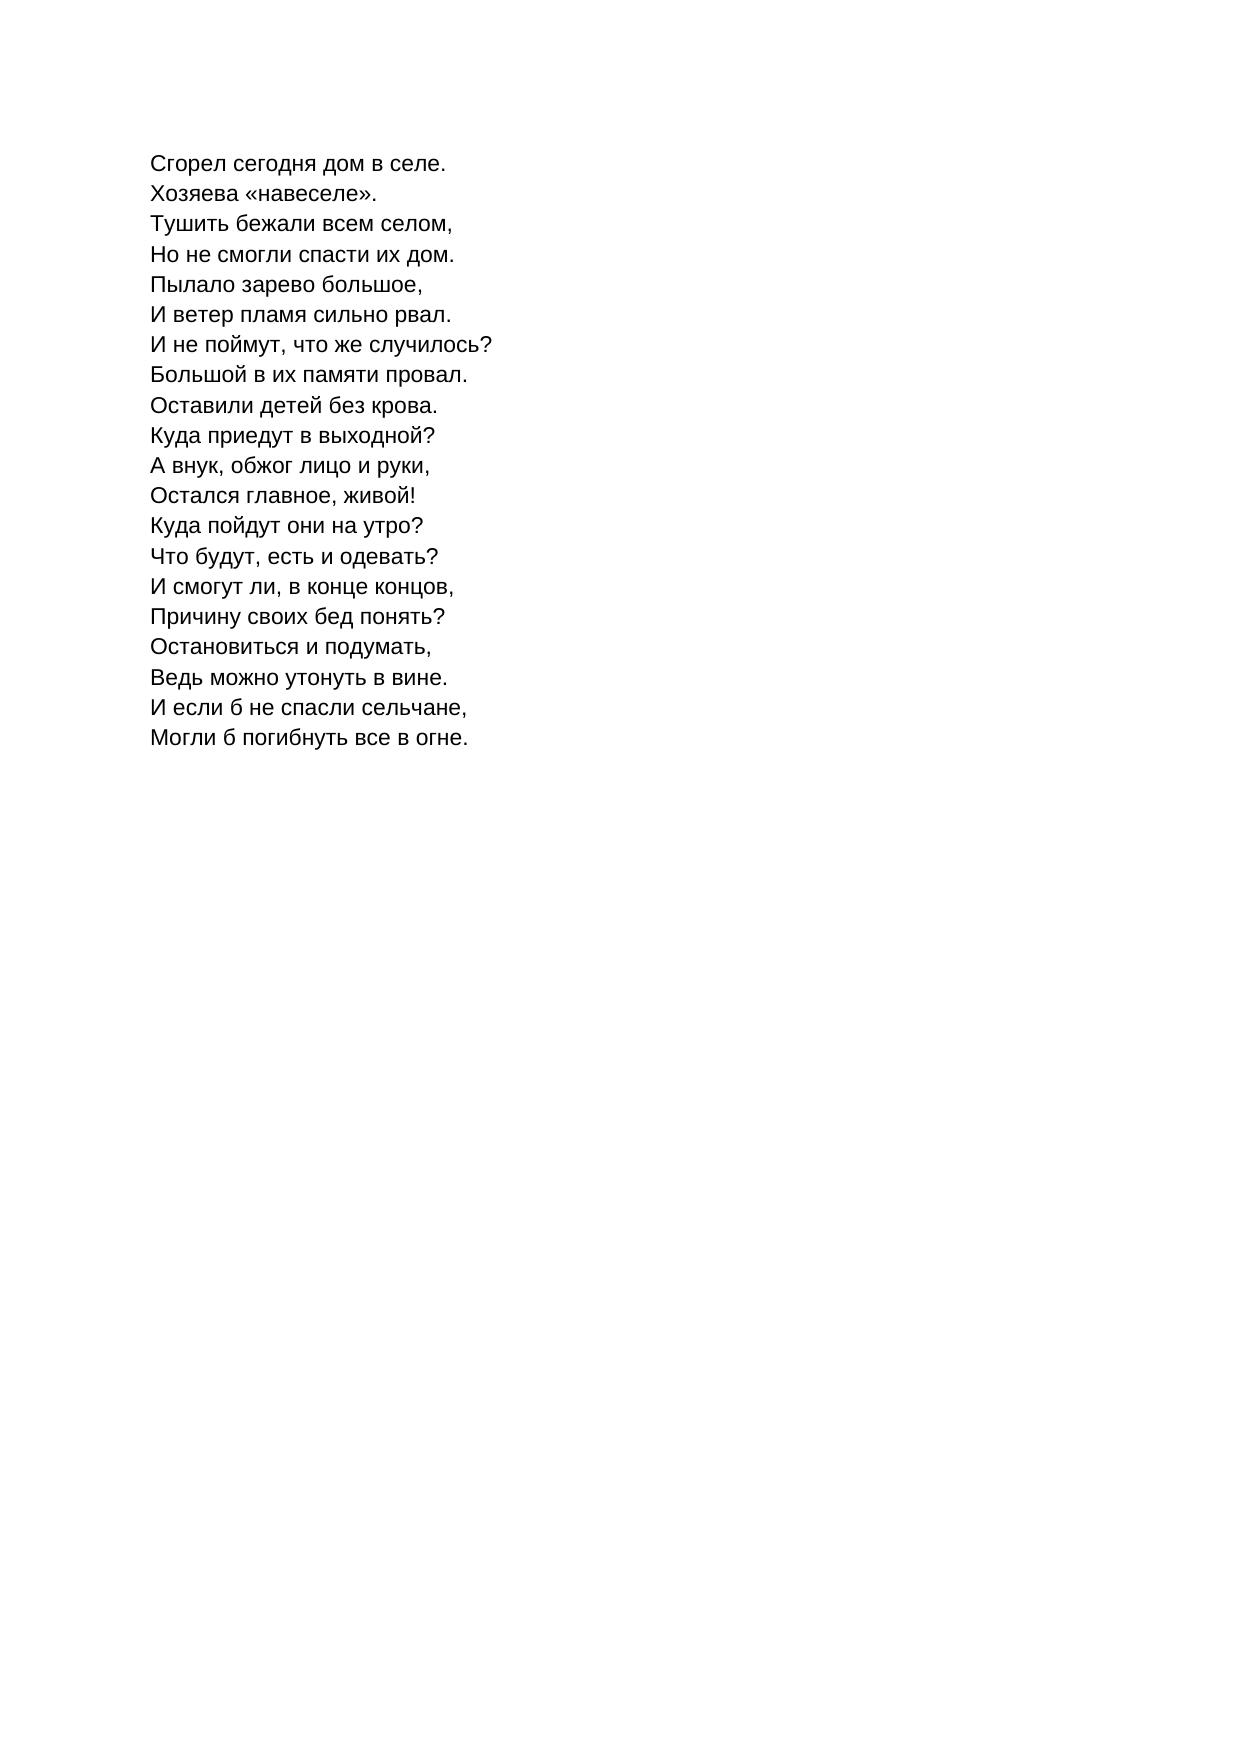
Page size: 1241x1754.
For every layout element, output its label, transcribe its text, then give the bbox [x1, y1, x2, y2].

text Пылало зарево большое, И ветер пламя сильно рвал. И не поймут, что же случилось? их памяти провал. [150, 271, 1090, 388]
text Остановиться и подумать, Ведь можно утонуть в вине. И если б не спасли сельчане, Могли б погибнуть все в огне. [150, 633, 1090, 750]
text Оставили детей без крова. Куда приедут в выходной? А внук, обжог лицо и руки, Остался главное, живой! [150, 392, 1090, 509]
text Сгорел сегодня дом в селе. Хозяева «навеселе». Тушить бежали всем селом, Но не смогли спасти их дом. [150, 150, 1090, 267]
text Куда пойдут они на утро? Что будут есть и одевать? И смогут ли, в конце концов, Причину бед понять? [150, 512, 1090, 629]
